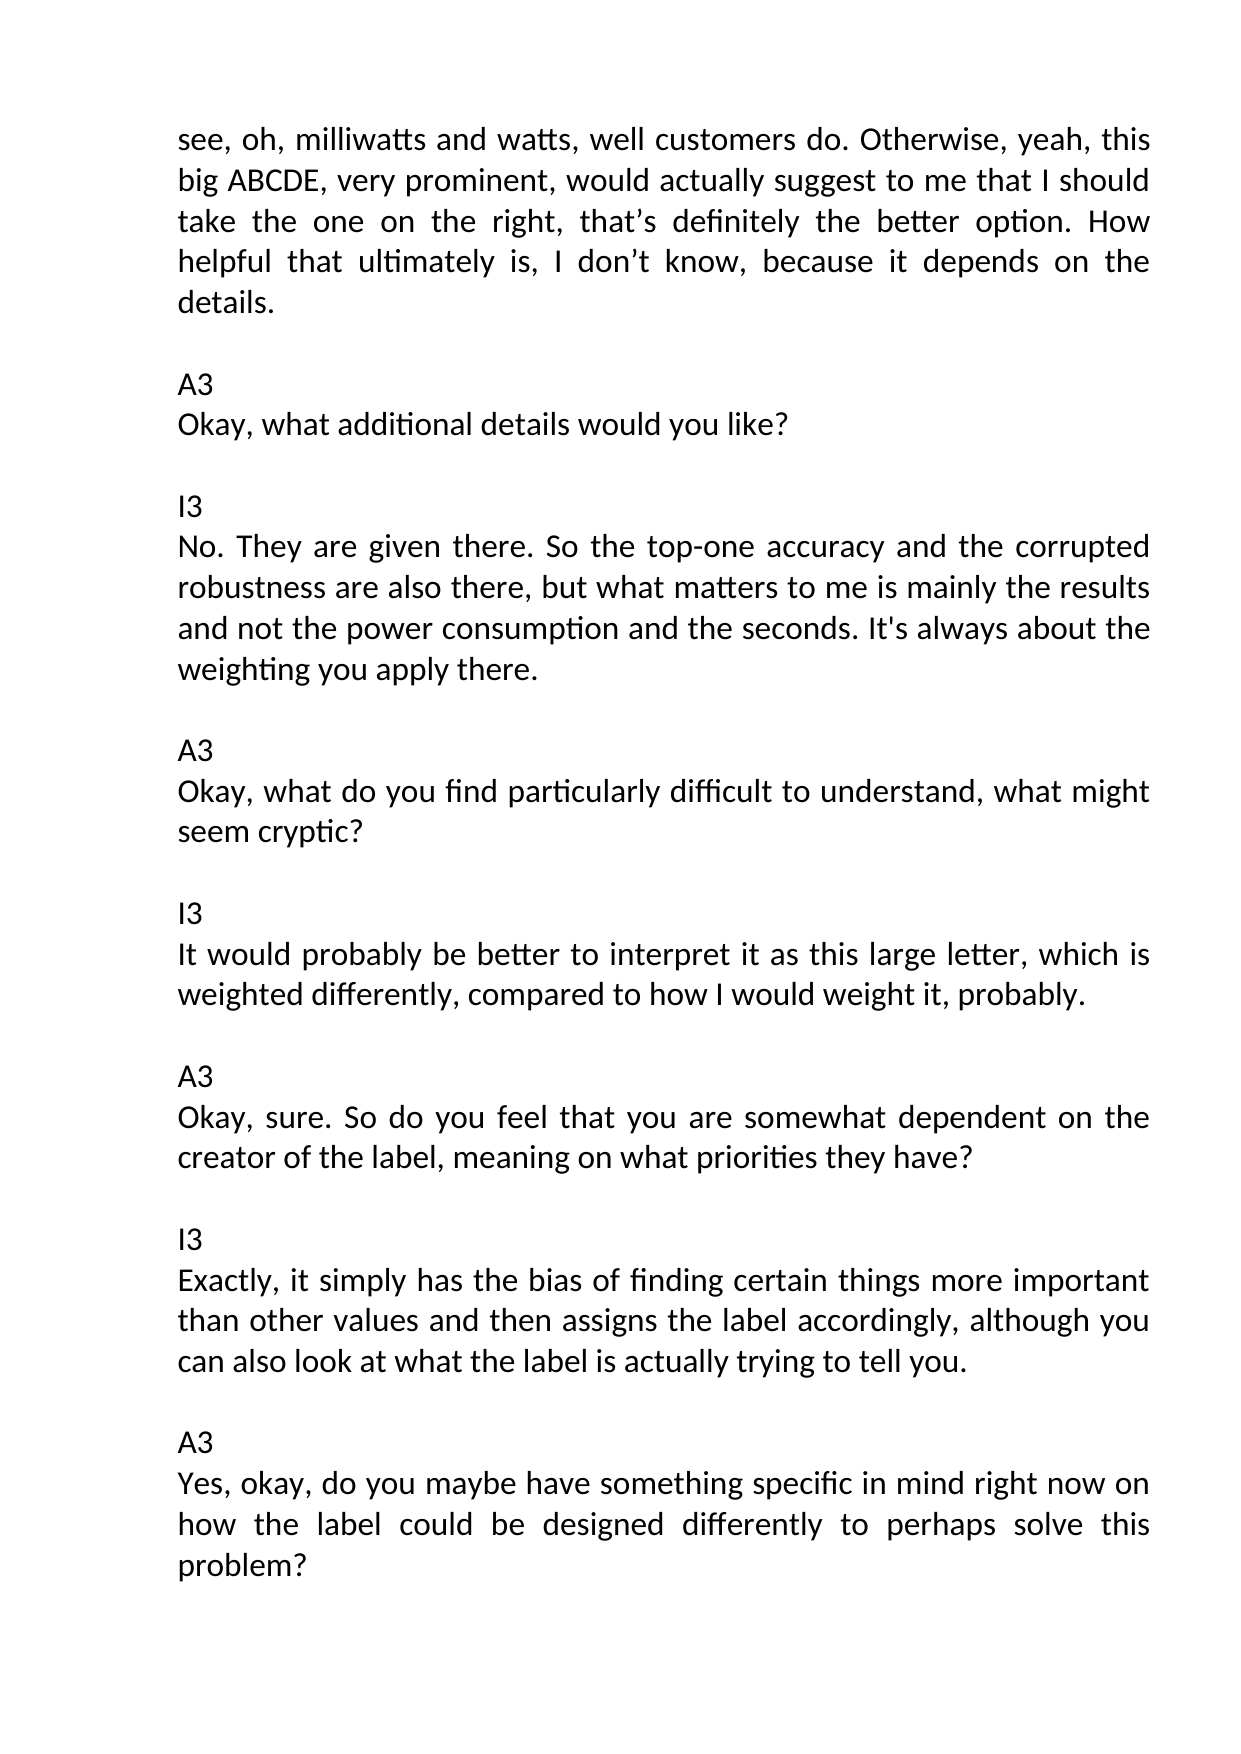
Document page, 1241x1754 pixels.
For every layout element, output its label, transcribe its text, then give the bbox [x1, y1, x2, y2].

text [177, 118, 1152, 322]
text A3 [177, 1055, 1152, 1096]
text Exactly, it simply has the bias of finding certain things more important than other values and then assigns the label accordingly, although you can also look at what the label is actually trying to tell you. [177, 1258, 1152, 1381]
text Okay, what additional details would you like? [177, 403, 1152, 444]
text Okay, what do you find particularly difficult to understand, what might seem cryptic? [177, 770, 1152, 851]
text I3 [177, 892, 1152, 933]
text It would probably be better to interpret it as this large letter, which is weighted differently, compared to how I would weight it, probably. [177, 933, 1152, 1014]
text A3 [177, 362, 1152, 403]
text A3 [177, 729, 1152, 770]
text A3 [177, 1421, 1152, 1462]
text No. They are given there. So the top-one accuracy and the corrupted robustness are also there, but what matters to me is mainly the results and not the power consumption and the seconds. It's always about the weighting you apply there. [177, 525, 1152, 688]
text I3 [177, 485, 1152, 525]
text Okay, sure. So do you feel that you are somewhat dependent on the creator of the label, meaning on what priorities they have? [177, 1096, 1152, 1177]
text Yes, okay, do you maybe have something specific in mind right now on how the label could be designed differently to perhaps solve this problem? [177, 1462, 1152, 1584]
text I3 [177, 1218, 1152, 1258]
